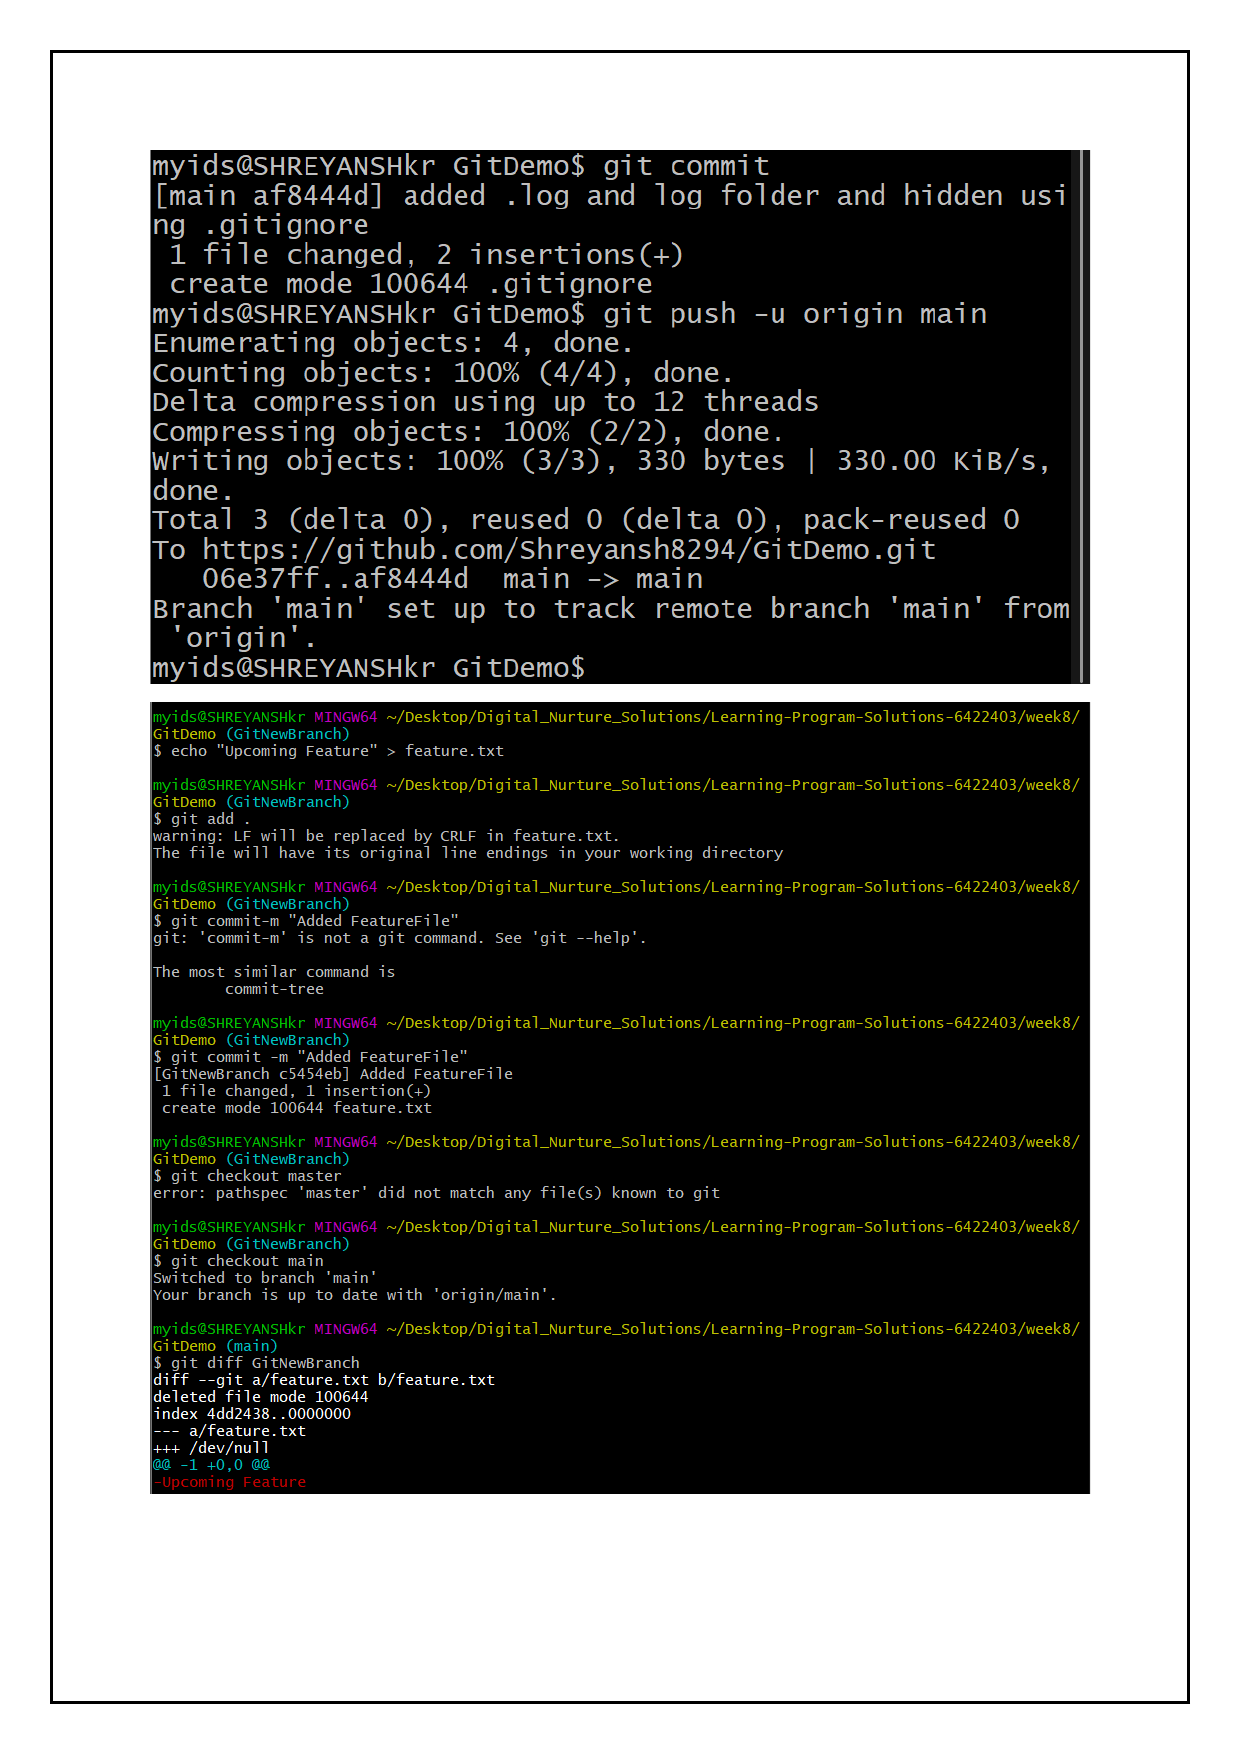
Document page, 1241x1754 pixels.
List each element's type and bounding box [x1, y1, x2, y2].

picture [150, 702, 1091, 1494]
picture [150, 150, 1091, 684]
